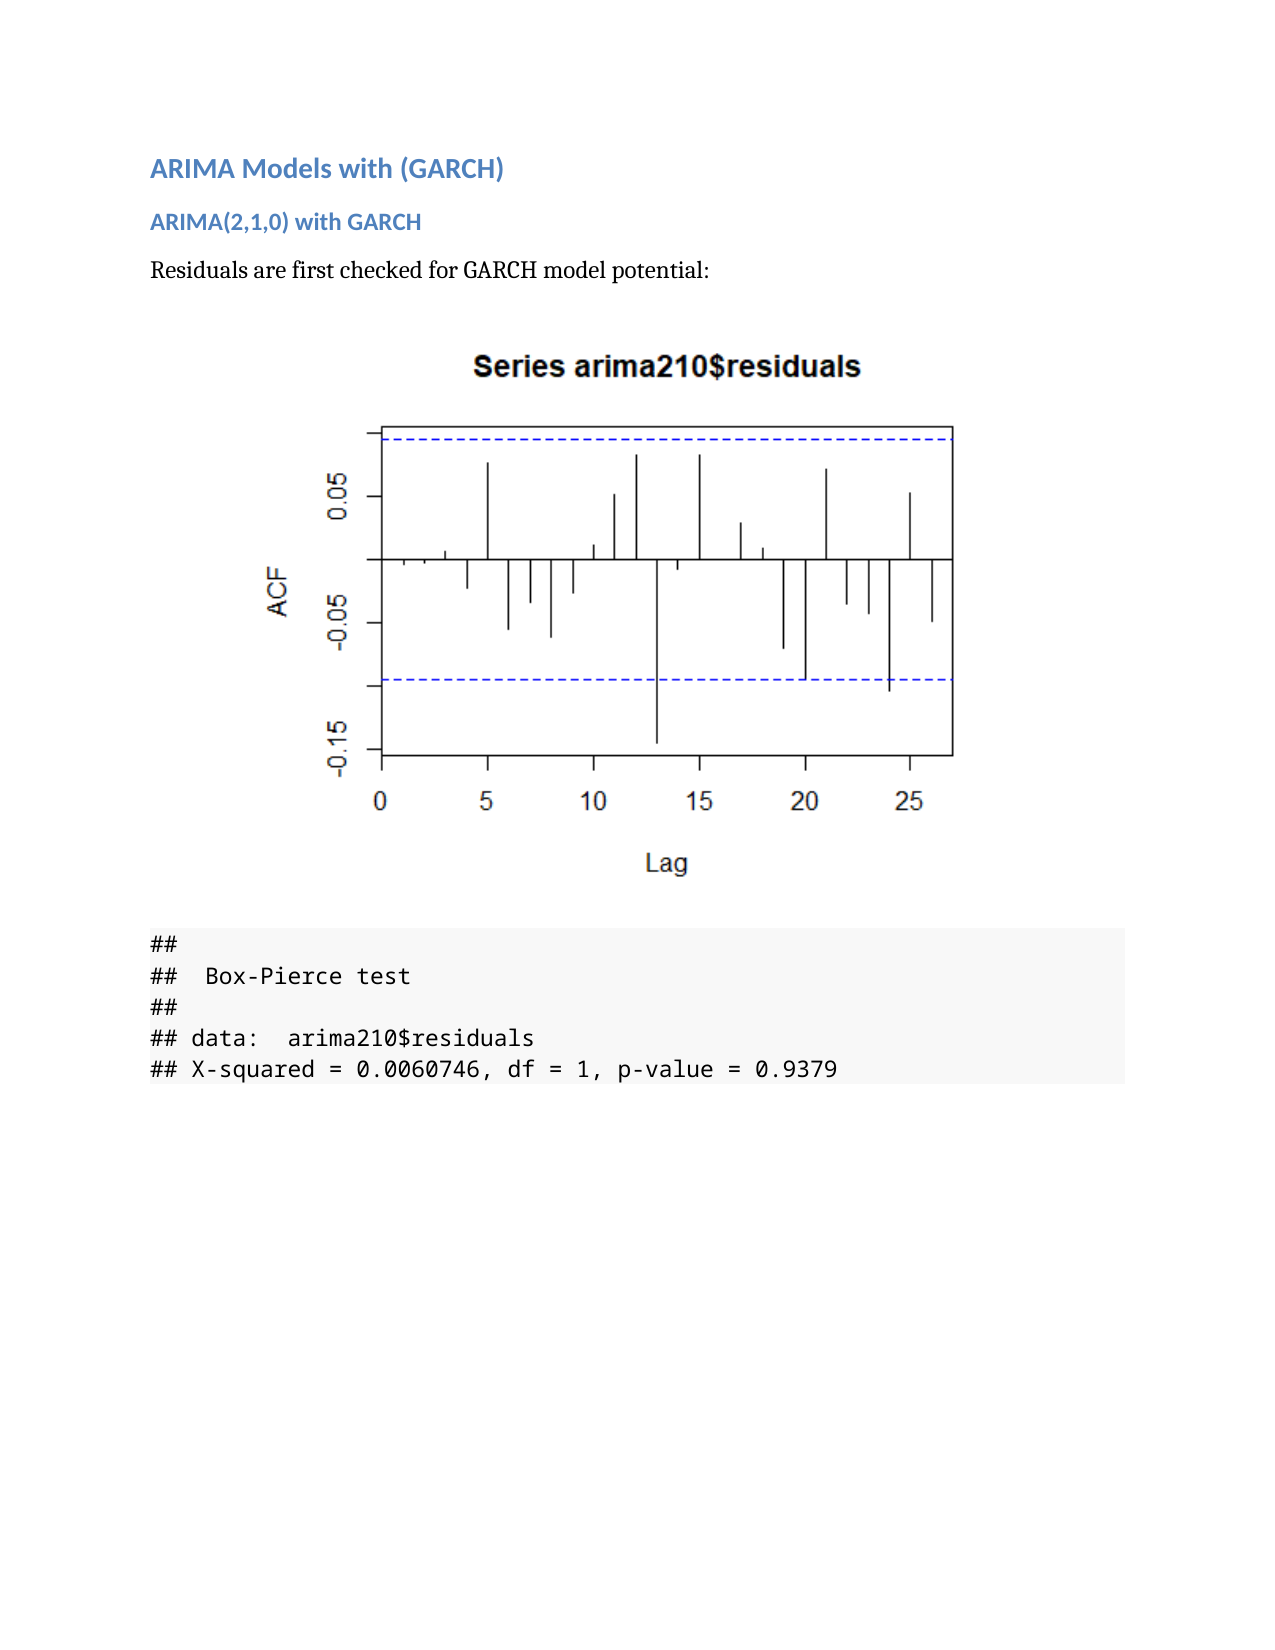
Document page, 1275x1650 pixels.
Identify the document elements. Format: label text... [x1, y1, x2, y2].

text ## ## Box-Pierce test ## ## data: arima210$residuals ## X-squared = 0.0060746, df = 1, p-value = 0.9379 [150, 928, 1125, 1084]
picture [258, 303, 1017, 910]
subtitle ARIMA(2,1,0) with GARCH [150, 206, 1125, 237]
text Residuals are first checked for GARCH model potential: [150, 256, 1125, 284]
subtitle ARIMA Models with (GARCH) [150, 150, 1125, 186]
